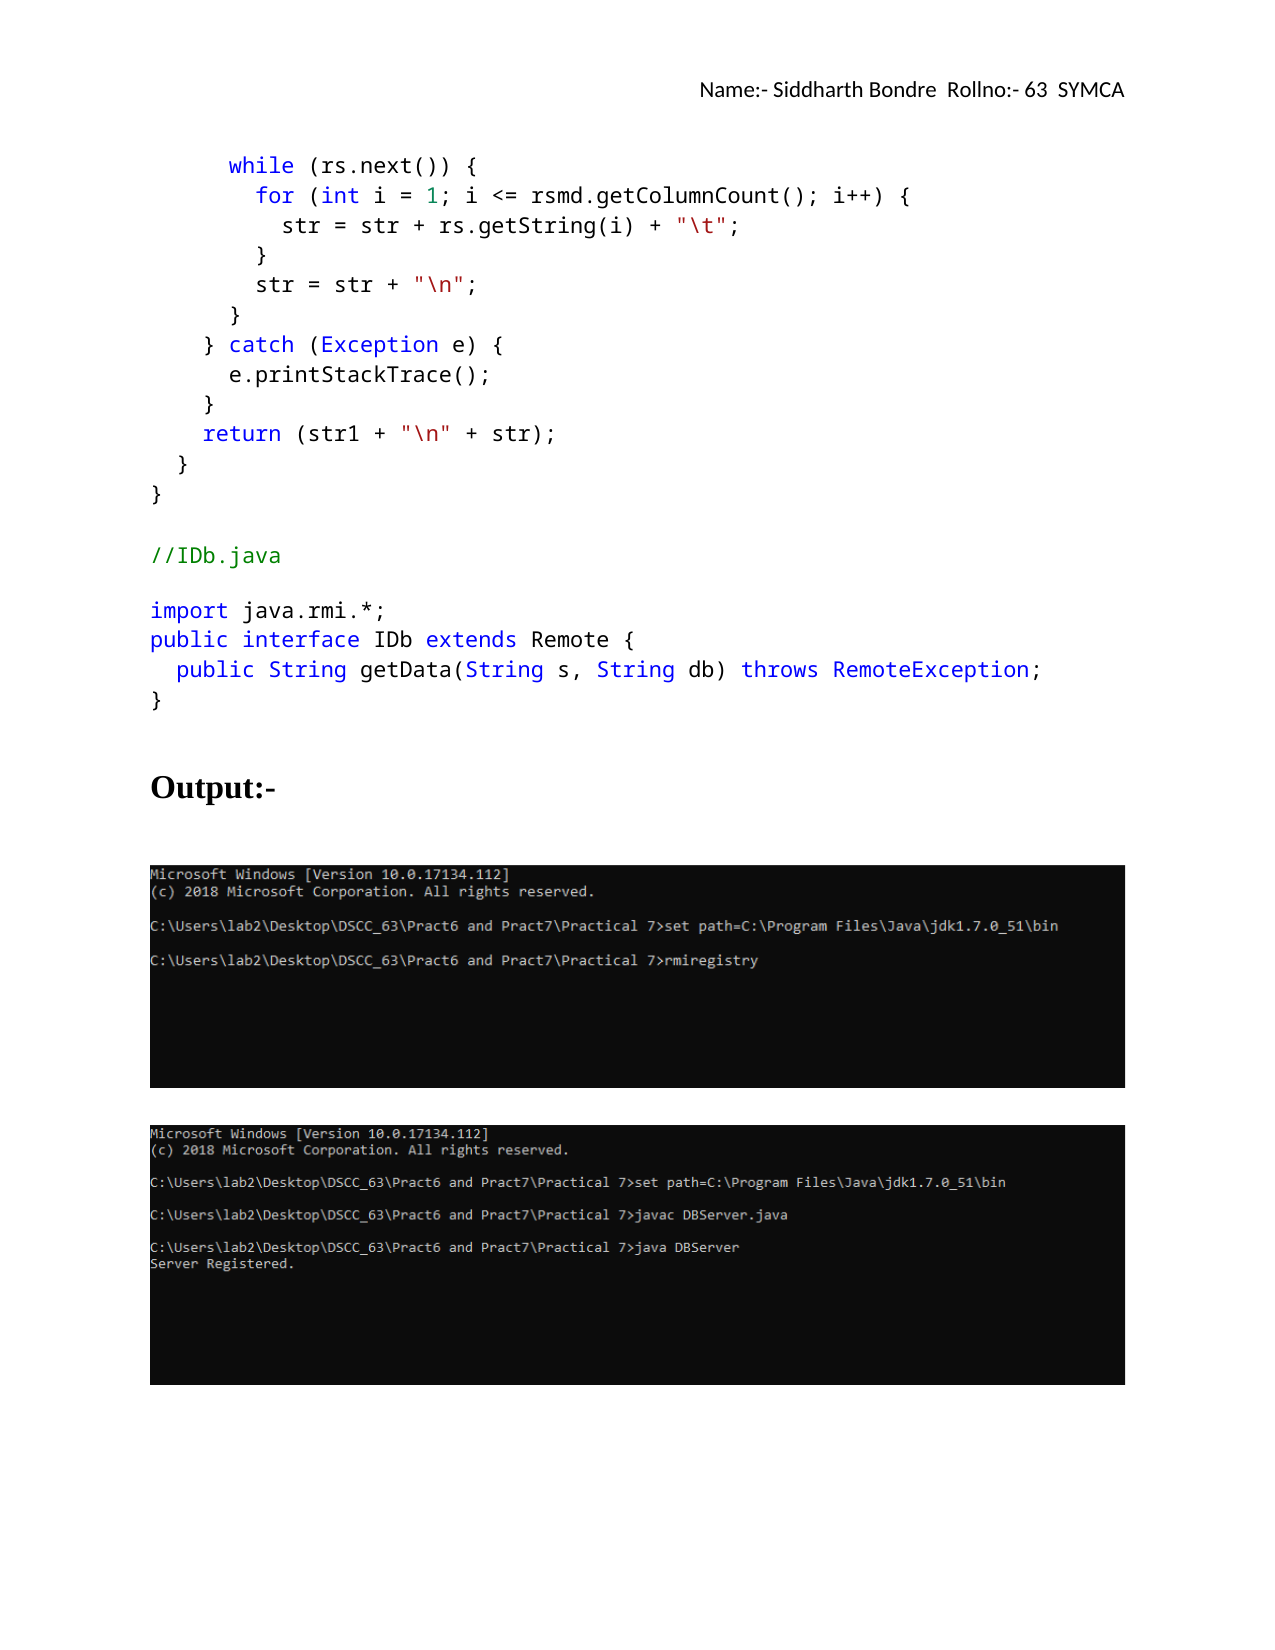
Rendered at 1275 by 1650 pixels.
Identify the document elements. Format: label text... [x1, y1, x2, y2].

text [150, 180, 1125, 209]
text return (str1 + "\n" + str); [150, 418, 1125, 448]
text public interface IDb extends Remote { [150, 624, 1125, 654]
text } [150, 478, 1125, 507]
text import java.rmi.*; [150, 595, 1125, 624]
text } [150, 684, 1125, 714]
text str = str + "\n"; [150, 269, 1125, 299]
text } [150, 239, 1125, 269]
text while (rs.next()) { [150, 150, 1125, 180]
picture [150, 863, 1125, 1088]
text public String getData(String s, String db) throws RemoteException; [150, 654, 1125, 684]
text str = str + rs.getString(i) + "\t"; [150, 209, 1125, 239]
text //IDb.java [150, 540, 1125, 569]
text } [150, 299, 1125, 329]
picture [150, 1123, 1125, 1385]
text e.printStackTrace(); [150, 358, 1125, 388]
text } catch (Exception e) { [150, 329, 1125, 358]
text } [150, 448, 1125, 478]
text } [150, 388, 1125, 418]
text Output:- [150, 767, 1125, 805]
